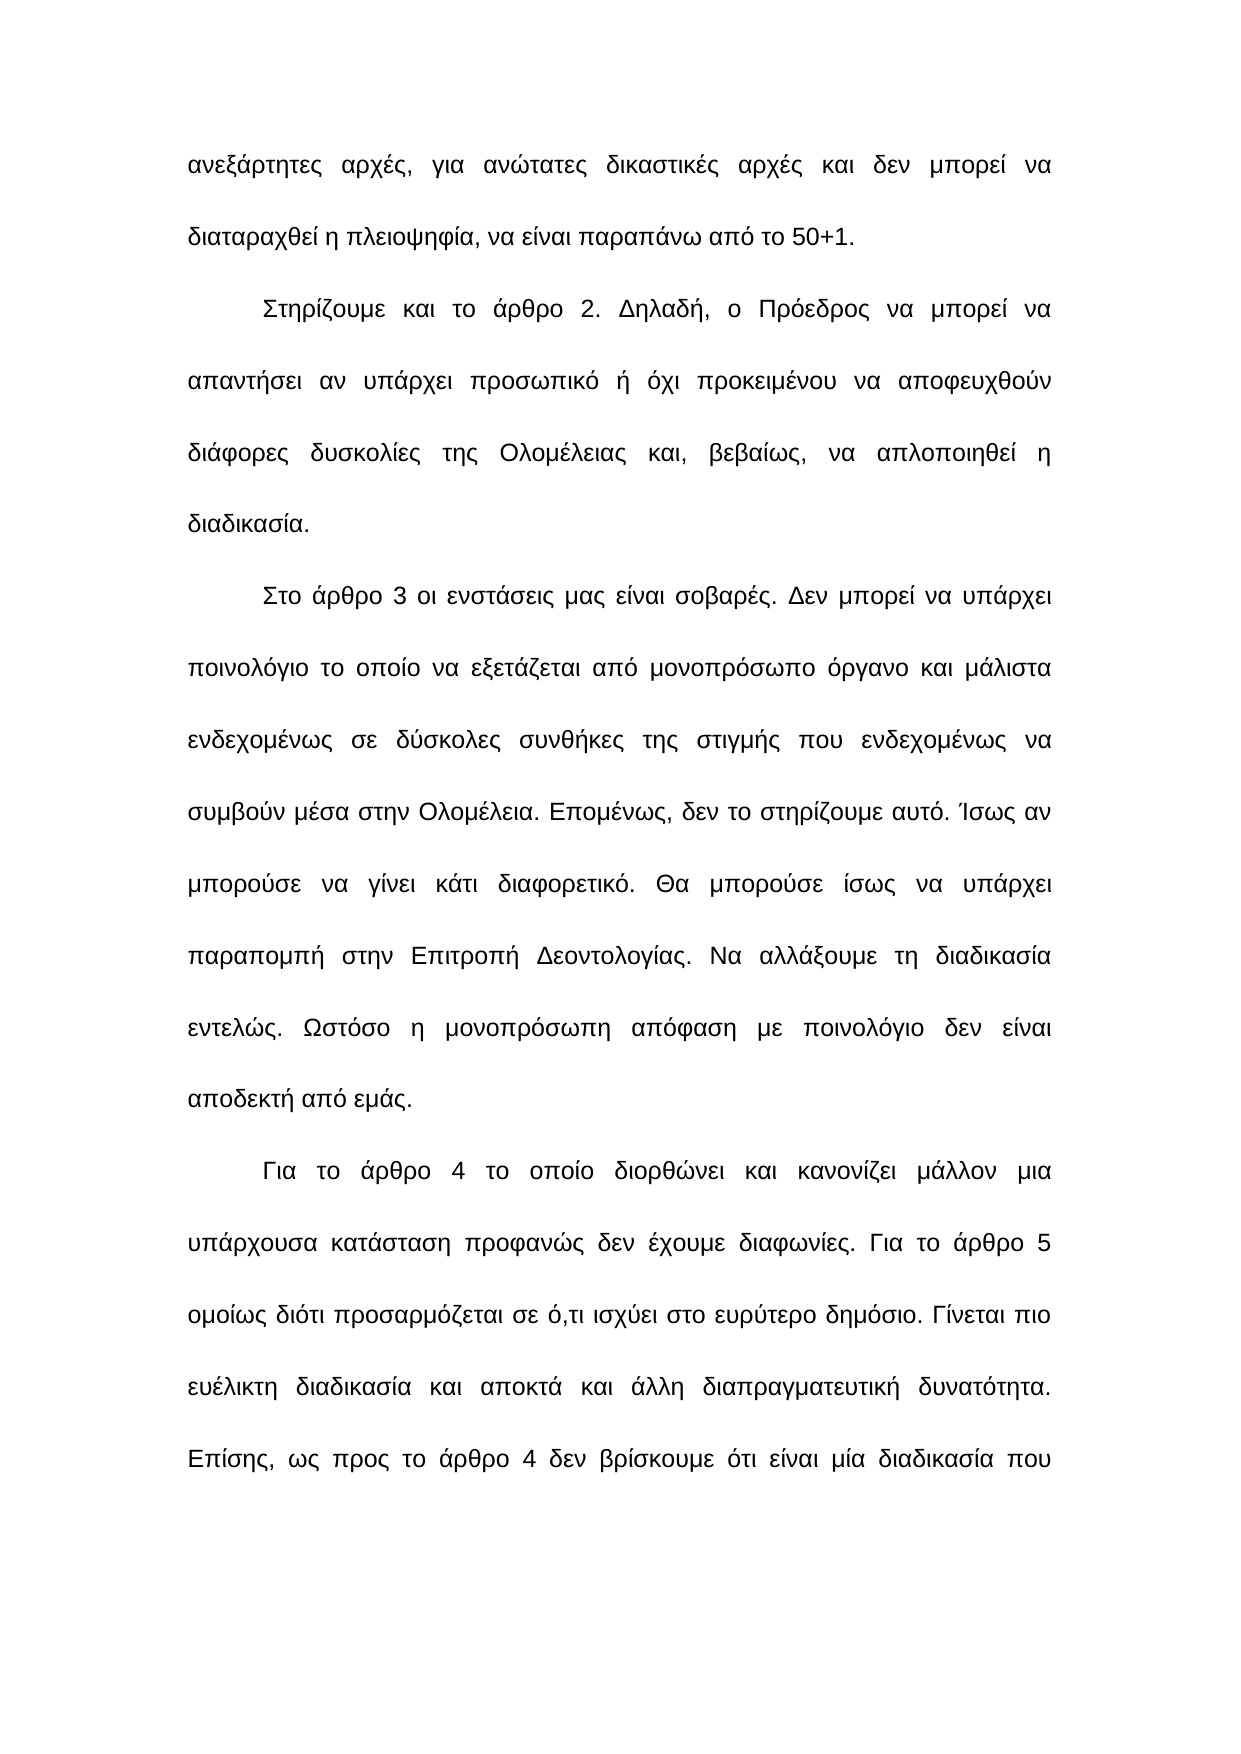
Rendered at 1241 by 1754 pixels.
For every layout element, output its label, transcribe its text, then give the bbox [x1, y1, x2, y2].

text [187, 1156, 1053, 1472]
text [187, 150, 1053, 251]
text Στο άρθρο 3 οι ενστάσεις μας είναι σοβαρές. Δεν μπορεί να υπάρχει ποινολόγιο το οποίο να εξετάζεται από μονοπρόσωπο όργανο και μάλιστα ενδεχομένως σε δύσκολες συνθήκες της στιγμής που ενδεχομένως να συμβούν μέσα στην Ολομέλεια. Επομένως, δεν το στηρίζουμε αυτό. Ίσως αν μπορούσε να γίνει κάτι διαφορετικό. Θα μπορούσε ίσως να υπάρχει παραπομπή στην Επιτροπή Δεοντολογίας. Να αλλάξουμε τη διαδικασία εντελώς. Ωστόσο η μονοπρόσωπη απόφαση με ποινολόγιο δεν είναι αποδεκτή από εμάς. [187, 581, 1053, 1113]
text Στηρίζουμε και το άρθρο 2. Δηλαδή, ο Πρόεδρος να μπορεί να απαντήσει αν υπάρχει προσωπικό ή όχι προκειμένου να αποφευχθούν διάφορες δυσκολίες της Ολομέλειας και, βεβαίως, να απλοποιηθεί η διαδικασία. [187, 294, 1053, 538]
